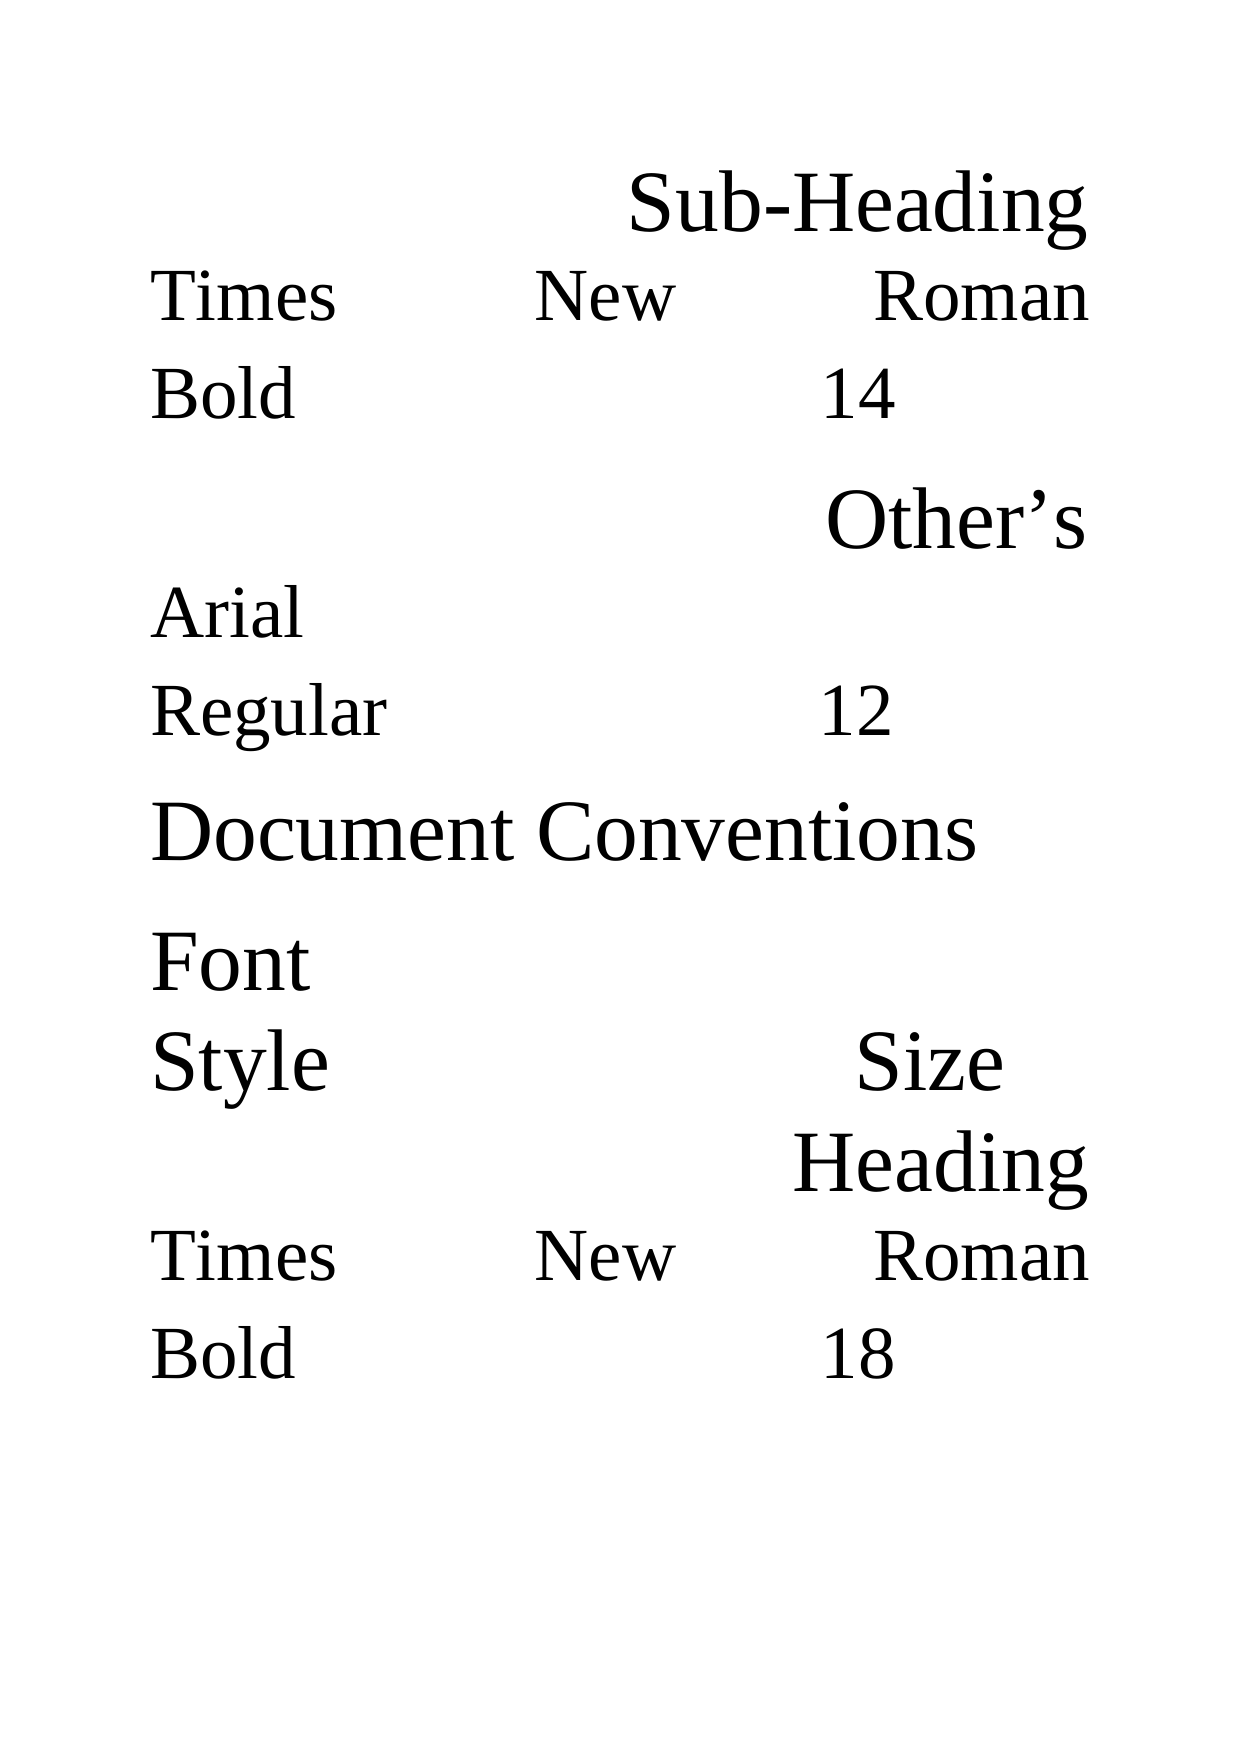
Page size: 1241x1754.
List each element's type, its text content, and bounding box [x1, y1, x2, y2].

text Document Conventions [150, 779, 1090, 879]
text Heading Times New Roman Bold 18 [150, 1109, 1090, 1397]
text Sub-Heading Times New Roman Bold 14 [150, 150, 1090, 437]
text Font Style Size [150, 879, 1090, 1109]
text Other’s Arial Regular 12 [150, 466, 1090, 754]
